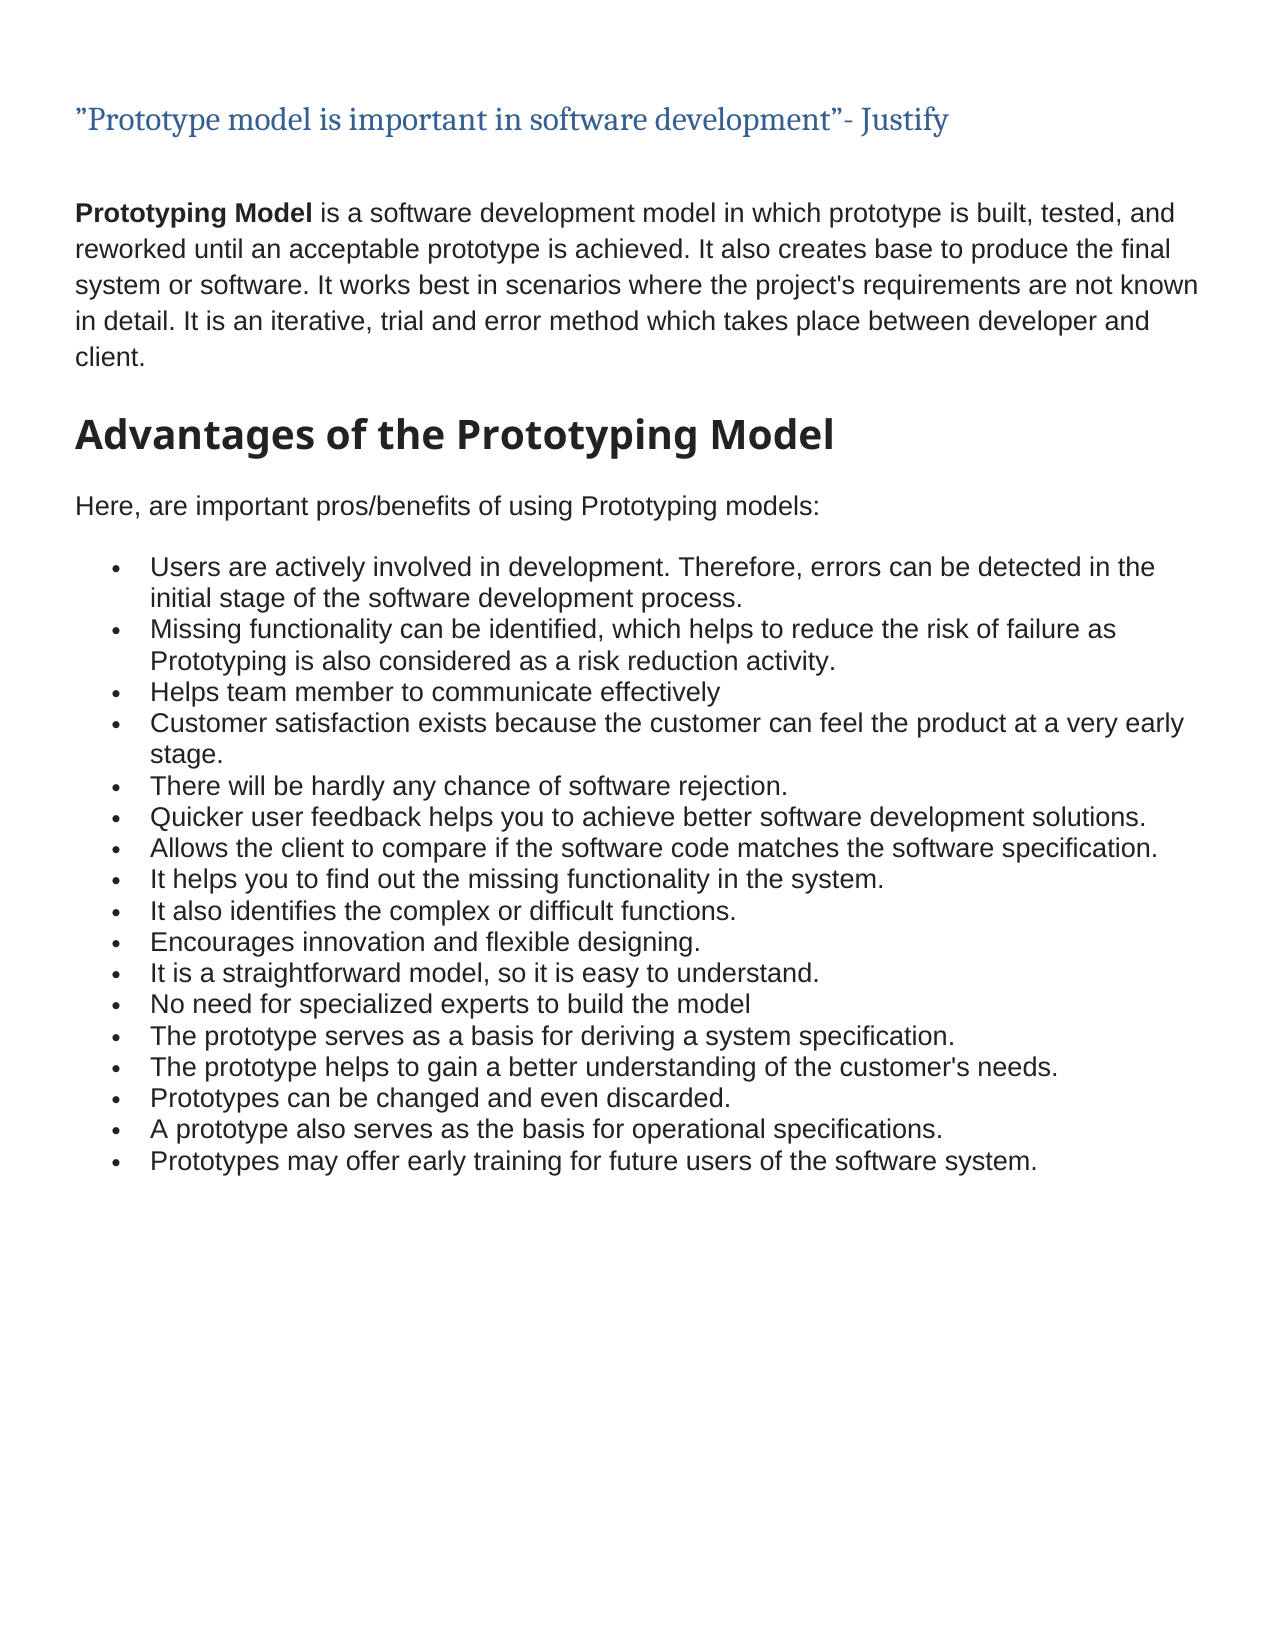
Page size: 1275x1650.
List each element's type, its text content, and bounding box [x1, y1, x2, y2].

subtitle ”Prototype model is important in software development”- Justify [75, 100, 1200, 138]
text Prototyping Model is a software development model in which prototype is built, tested, and reworked until an acceptable prototype is achieved. It also creates base to produce the final system or software. It works best in scenarios where the project's requirements are not known in detail. It is an iterative, trial and error method which takes place between developer and client. [75, 197, 1200, 372]
list Helps team member to communicate effectively [112, 676, 1200, 707]
list Allows the client to compare if the software code matches the software specification. [112, 832, 1200, 863]
list It is a straightforward model, so it is easy to understand. [112, 957, 1200, 988]
list Missing functionality can be identified, which helps to reduce the risk of failure as Prototyping is also considered as a risk reduction activity. [112, 613, 1200, 676]
list Quicker user feedback helps you to achieve better software development solutions. [112, 801, 1200, 832]
list Users are actively involved in development. Therefore, errors can be detected in the initial stage of the software development process. [112, 551, 1200, 613]
list Encourages innovation and flexible designing. [112, 926, 1200, 957]
list No need for specialized experts to build the model [112, 988, 1200, 1019]
list Prototypes can be changed and even discarded. [112, 1082, 1200, 1113]
list There will be hardly any chance of software rejection. [112, 769, 1200, 801]
list Customer satisfaction exists because the customer can feel the product at a very early stage. [112, 707, 1200, 769]
list The prototype serves as a basis for deriving a system specification. [112, 1019, 1200, 1051]
list It also identifies the complex or difficult functions. [112, 894, 1200, 926]
text Here, are important pros/benefits of using Prototyping models: [75, 490, 1200, 522]
list Prototypes may offer early training for future users of the software system. [112, 1144, 1200, 1176]
text Advantages of the Prototyping Model [75, 406, 1200, 461]
list The prototype helps to gain a better understanding of the customer's needs. [112, 1051, 1200, 1082]
list A prototype also serves as the basis for operational specifications. [112, 1113, 1200, 1144]
list It helps you to find out the missing functionality in the system. [112, 863, 1200, 894]
